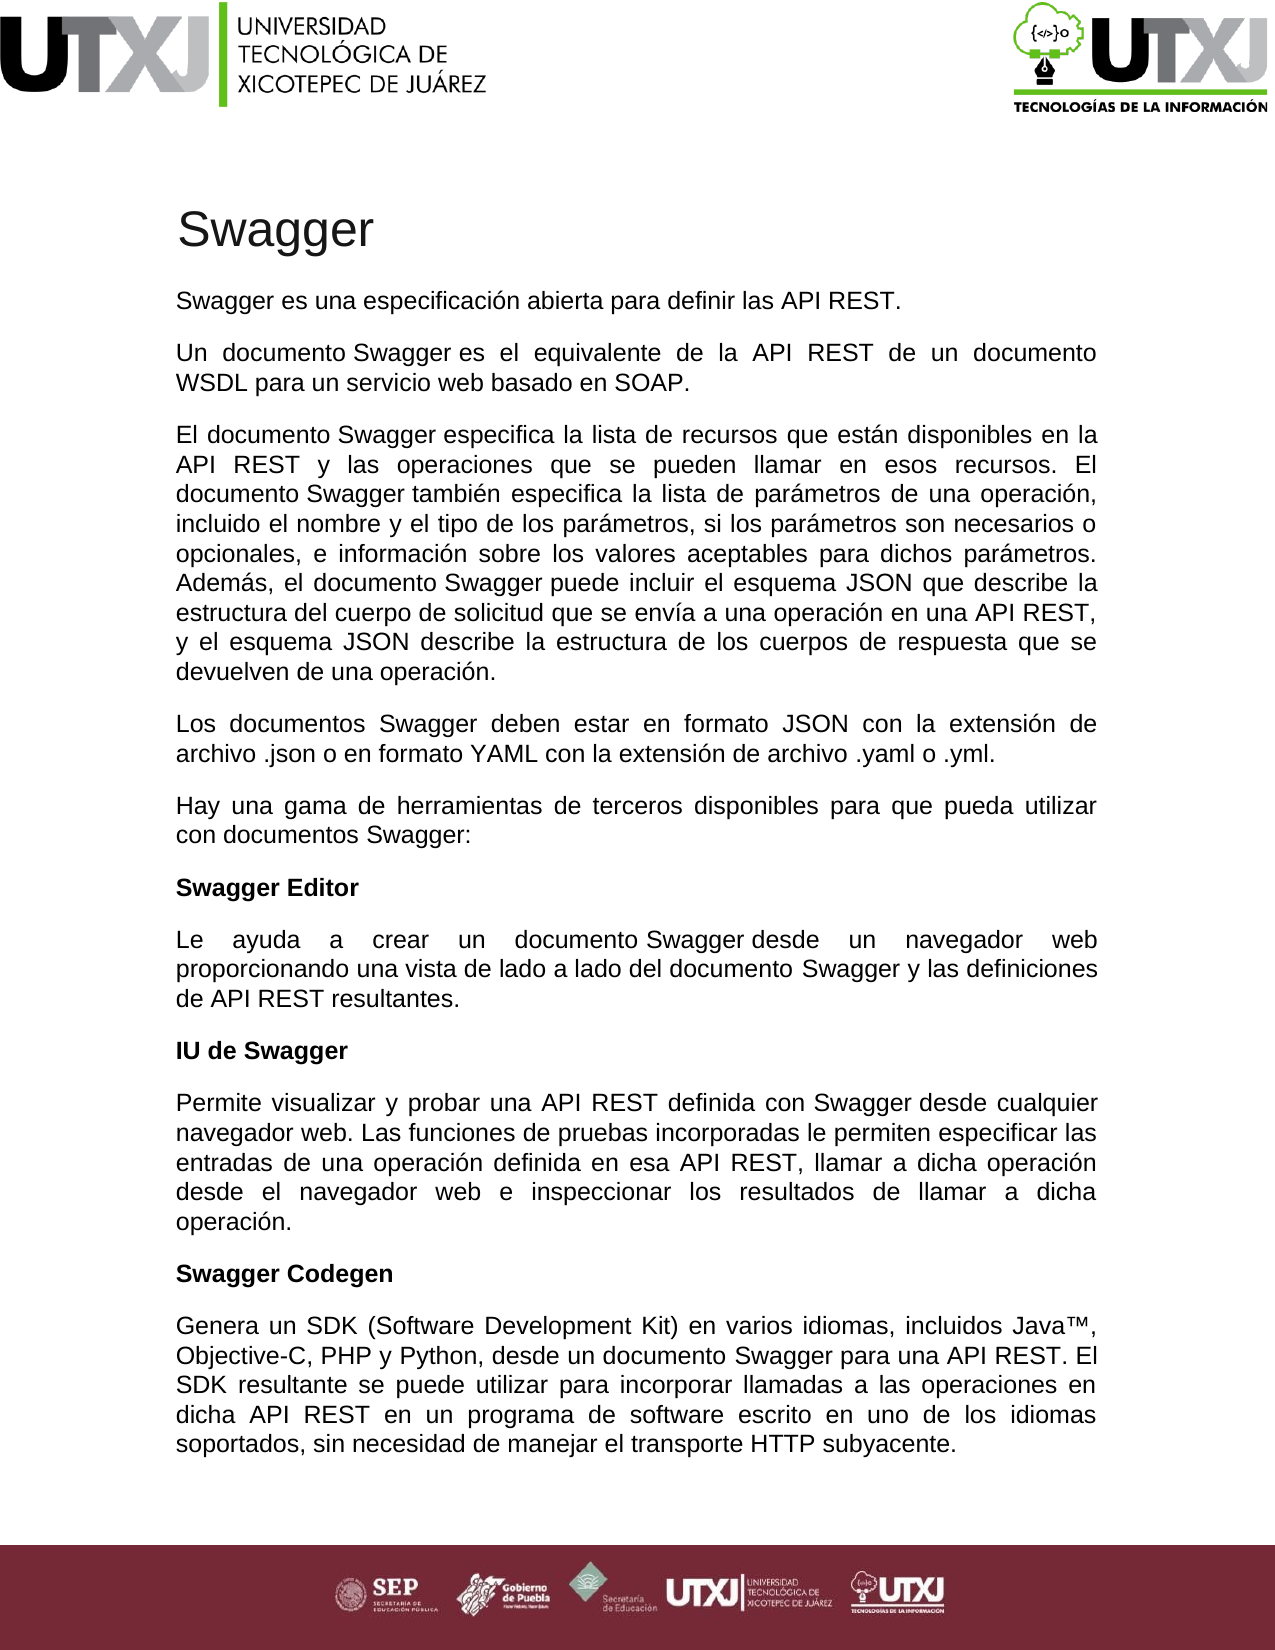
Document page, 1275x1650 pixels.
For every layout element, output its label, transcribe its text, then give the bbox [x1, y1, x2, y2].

text Swagger es una especificación abierta para definir las API REST. [176, 286, 1098, 315]
picture [0, 2, 486, 107]
text IU de Swagger [176, 1036, 1098, 1065]
text Un documento Swagger es el equivalente de la API REST de un documento WSDL para un servicio web basado en SOAP. [176, 338, 1098, 397]
text El documento Swagger especifica la lista de recursos que están disponibles en la API REST y las operaciones que se pueden llamar en esos recursos. El documento Swagger también especifica la lista de parámetros de una operación, incluido el nombre y el tipo de los parámetros, si los parámetros son necesarios o opcionales, e información sobre los valores aceptables para dichos parámetros. Además, el documento Swagger puede incluir el esquema JSON que describe la estructura del cuerpo de solicitud que se envía a una operación en una API REST, y el esquema JSON describe la estructura de los cuerpos de respuesta que se devuelven de una operación. [176, 420, 1098, 686]
text Swagger [177, 199, 1098, 257]
text Genera un SDK (Software Development Kit) en varios idiomas, incluidos Java™, Objective-C, PHP y Python, desde un documento Swagger para una API REST. El SDK resultante se puede utilizar para incorporar llamadas a las operaciones en dicha API REST en un programa de software escrito en uno de los idiomas soportados, sin necesidad de manejar el transporte HTTP subyacente. [176, 1311, 1098, 1458]
text Le ayuda a crear un documento Swagger desde un navegador web proporcionando una vista de lado a lado del documento Swagger y las definiciones de API REST resultantes. [176, 925, 1098, 1013]
picture [0, 1545, 1275, 1650]
text Swagger Editor [176, 873, 1098, 901]
text Hay una gama de herramientas de terceros disponibles para que pueda utilizar con documentos Swagger: [176, 791, 1098, 849]
text Swagger Codegen [176, 1259, 1098, 1288]
text Los documentos Swagger deben estar en formato JSON con la extensión de archivo .json o en formato YAML con la extensión de archivo .yaml o .yml. [176, 709, 1098, 767]
text Permite visualizar y probar una API REST definida con Swagger desde cualquier navegador web. Las funciones de pruebas incorporadas le permiten especificar las entradas de una operación definida en esa API REST, llamar a dicha operación desde el navegador web e inspeccionar los resultados de llamar a dicha operación. [176, 1088, 1098, 1235]
picture [1013, 2, 1268, 112]
